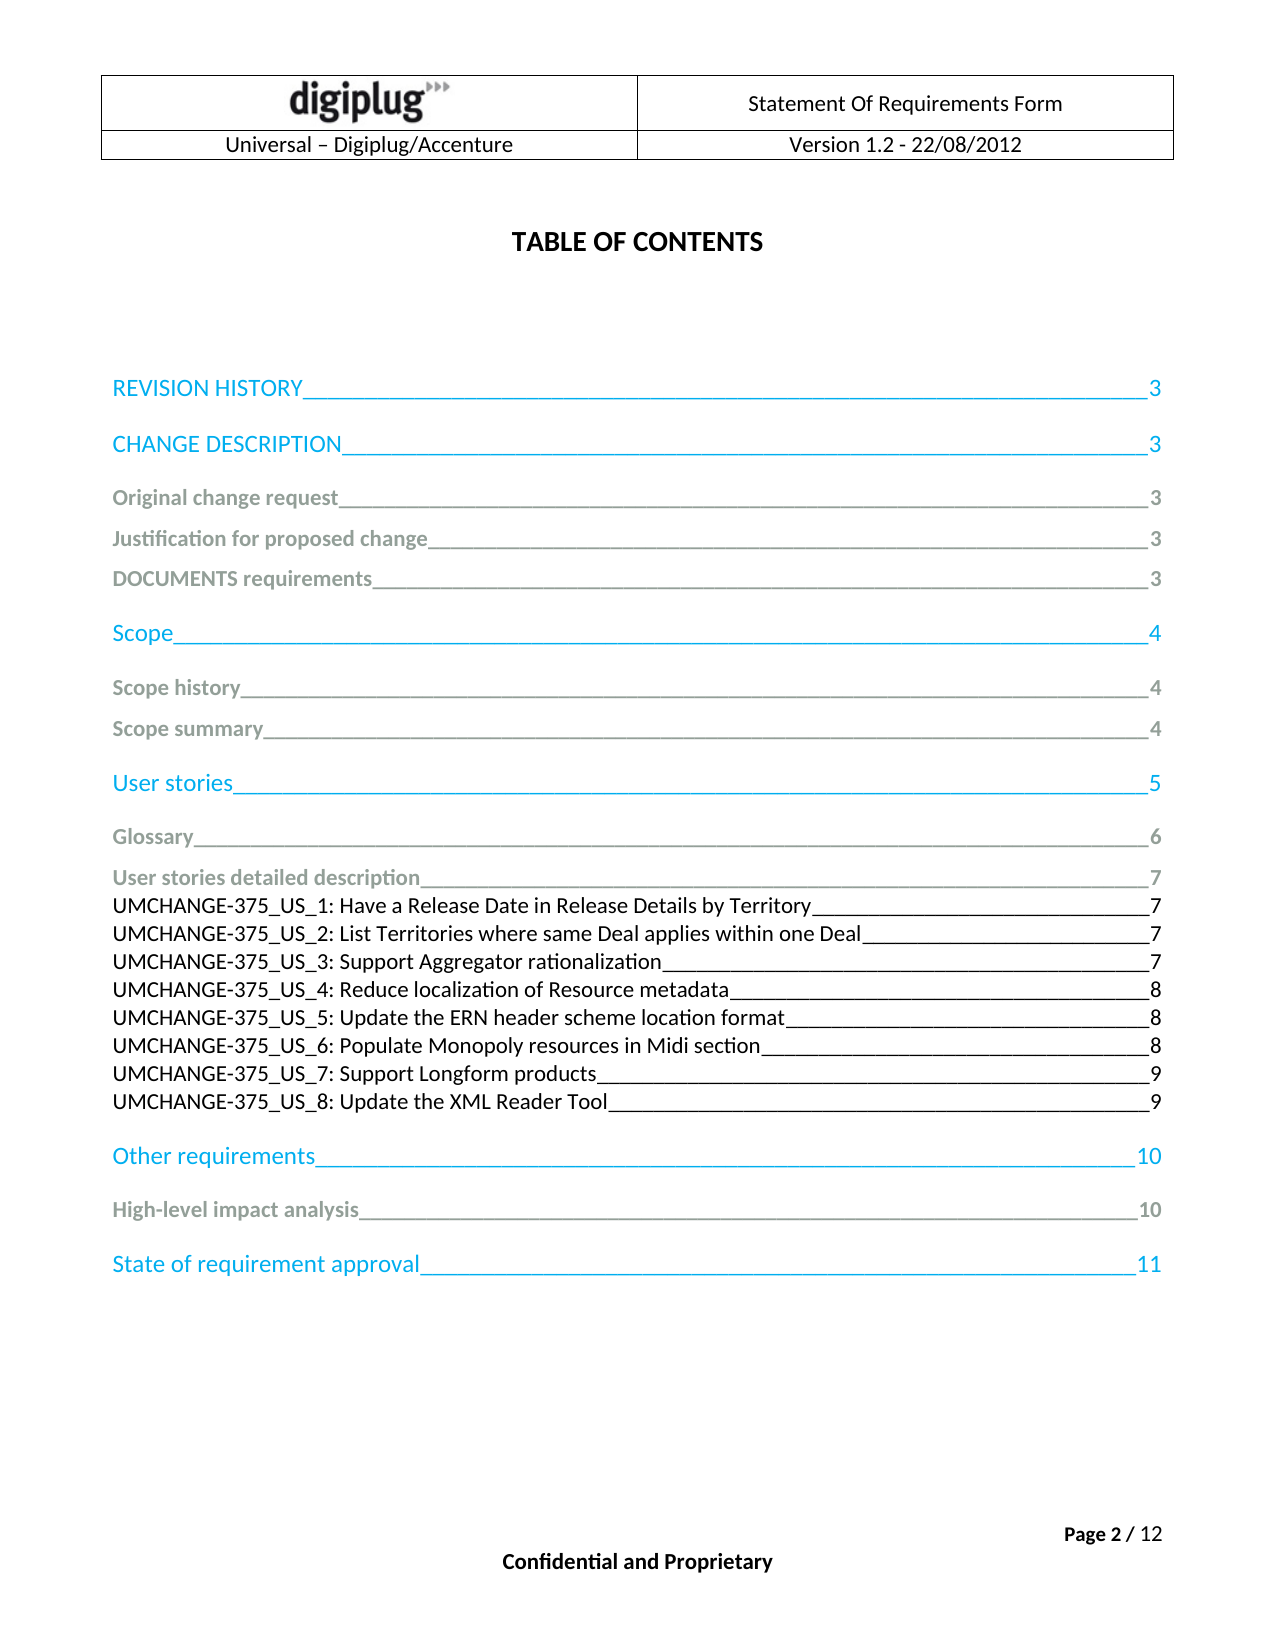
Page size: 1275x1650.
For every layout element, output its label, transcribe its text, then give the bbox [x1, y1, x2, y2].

text TABLE OF CONTENTS [112, 223, 1162, 259]
picture [283, 76, 455, 130]
